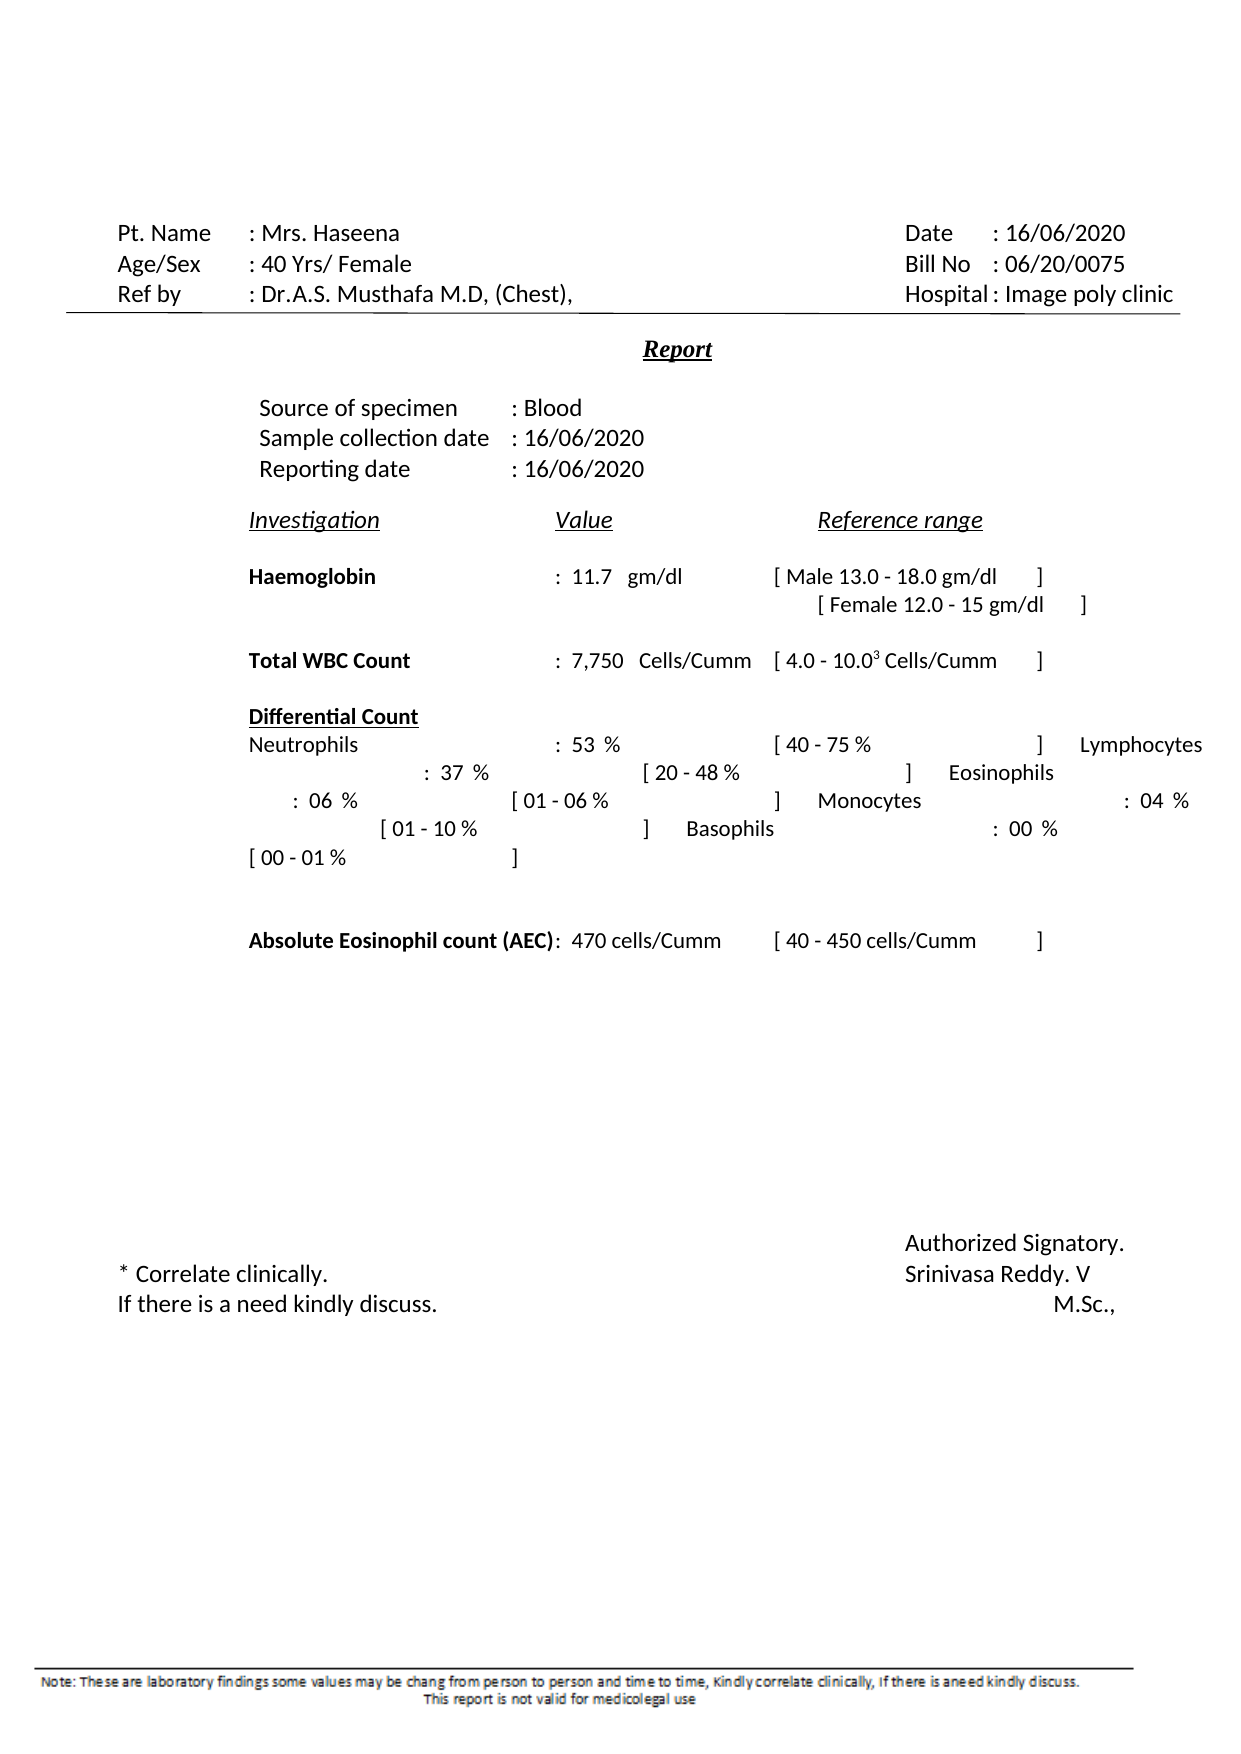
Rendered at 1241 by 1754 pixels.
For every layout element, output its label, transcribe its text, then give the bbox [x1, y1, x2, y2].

text Absolute Eosinophil count (AEC) : 470 cells/Cumm [ 40 - 450 cells/Cumm ] [205, 927, 1210, 955]
picture [30, 1665, 1137, 1709]
text Total WBC Count : 7,750 Cells/Cumm [ 4.0 - 10.03 Cells/Cumm ] [205, 646, 1210, 674]
text Source of specimen : Blood [259, 392, 1210, 422]
text Neutrophils : 53 % [ 40 - 75 % ] Lymphocytes : 37 % [ 20 - 48 % ] Eosinophils : 06 % [ 01 - 06 % ] Monocytes : 04 % [ 01 - 10 % ] Basophils : 00 % [ 00 - 01 % ] [205, 731, 1210, 871]
text Pt. Name : Mrs. Haseena Date : 16/06/2020 [74, 217, 1210, 248]
text Ref by : Dr. A.S. Musthafa M.D, (Chest), Hospital : Image poly clinic [74, 278, 1210, 309]
text If there is a need kindly discuss. M.Sc., [74, 1288, 1210, 1319]
text * Correlate clinically. Srinivasa Reddy. V [74, 1258, 1210, 1288]
text Haemoglobin : 11.7 gm/dl [ Male 13.0 - 18.0 gm/dl ] [205, 562, 1210, 590]
text Sample collection date : 16/06/2020 [259, 422, 1210, 453]
text [ Female 12.0 - 15 gm/dl ] [774, 590, 1210, 618]
text Age/Sex : 40 Yrs/ Female Bill No : 06/20/0075 [74, 248, 1210, 278]
text Authorized Signatory. [905, 1227, 1210, 1258]
text Differential Count [205, 702, 1210, 731]
text Investigation Value Reference range [205, 504, 1210, 534]
text Report [599, 334, 1210, 363]
text Reporting date : 16/06/2020 [259, 453, 1210, 483]
